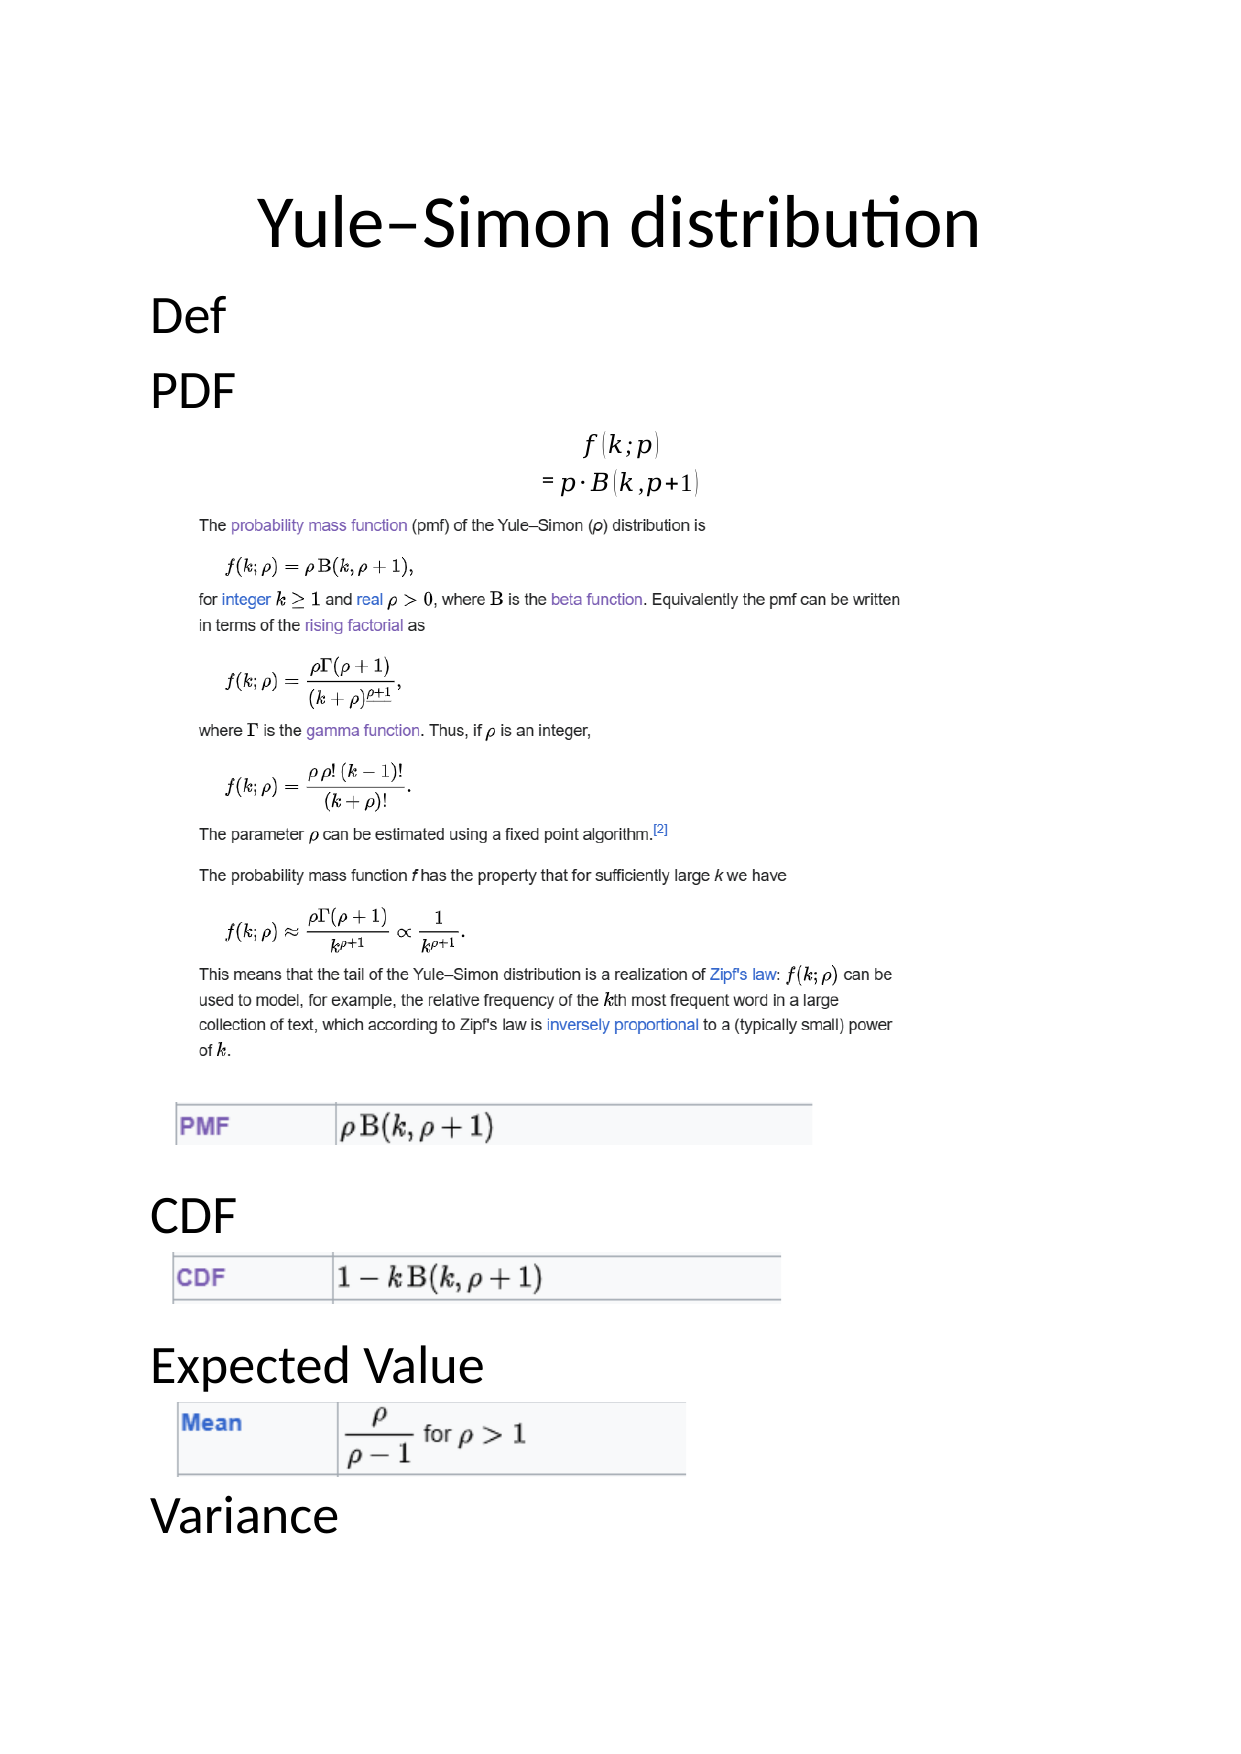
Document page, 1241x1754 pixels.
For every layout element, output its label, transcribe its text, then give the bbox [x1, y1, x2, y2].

text = [150, 464, 1090, 502]
text Def [150, 277, 1090, 352]
text Variance [150, 1477, 1090, 1552]
text PDF [150, 352, 1090, 427]
text Expected Value [150, 1327, 1090, 1402]
text Yule–Simon distribution [150, 164, 1090, 277]
text CDF [150, 1177, 1090, 1252]
